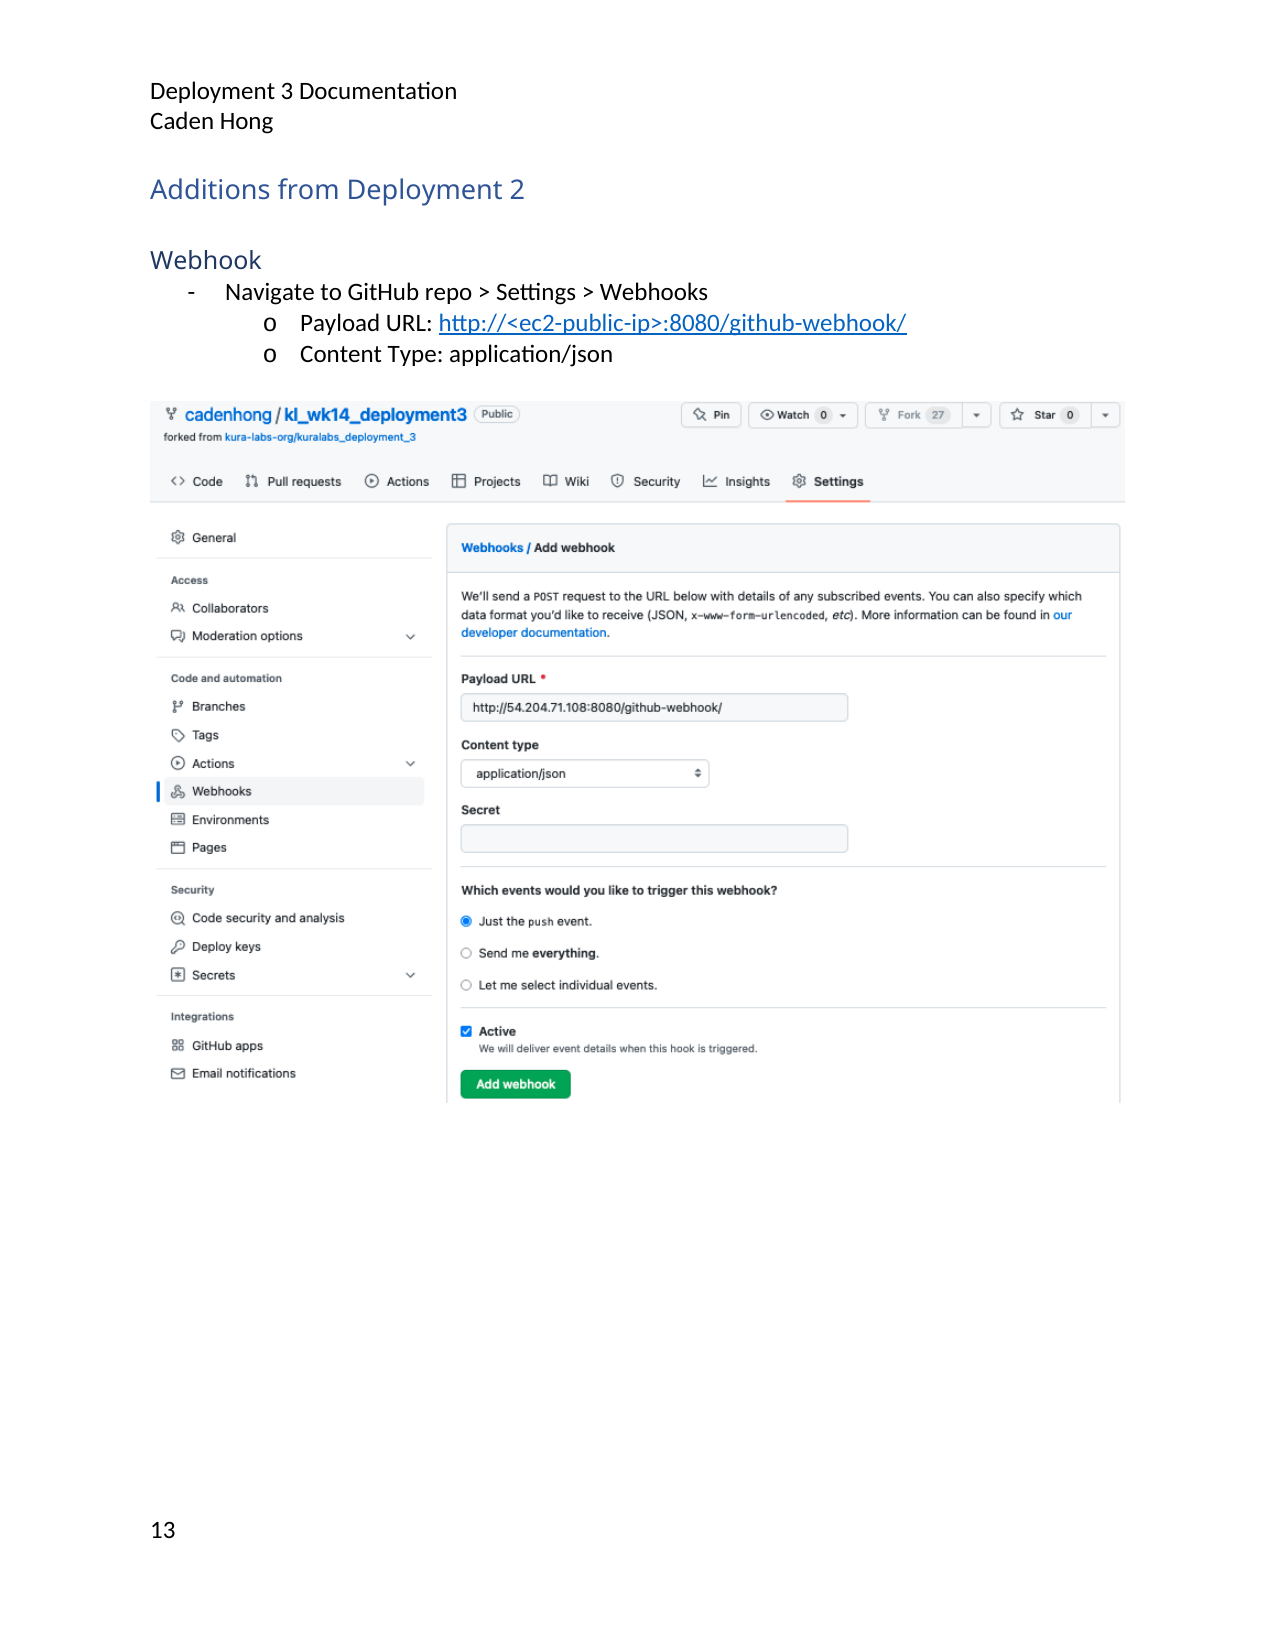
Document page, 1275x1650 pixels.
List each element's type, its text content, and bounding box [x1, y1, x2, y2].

list Content Type: application/json [262, 339, 1125, 370]
list Navigate to GitHub repo > Settings > Webhooks [187, 276, 1125, 307]
subtitle Webhook [150, 242, 1125, 276]
picture [150, 401, 1125, 1103]
subtitle Additions from Deployment 2 [150, 171, 1125, 208]
list Payload URL: http://<ec2-public-ip>:8080/github-webhook/ [262, 307, 1125, 339]
